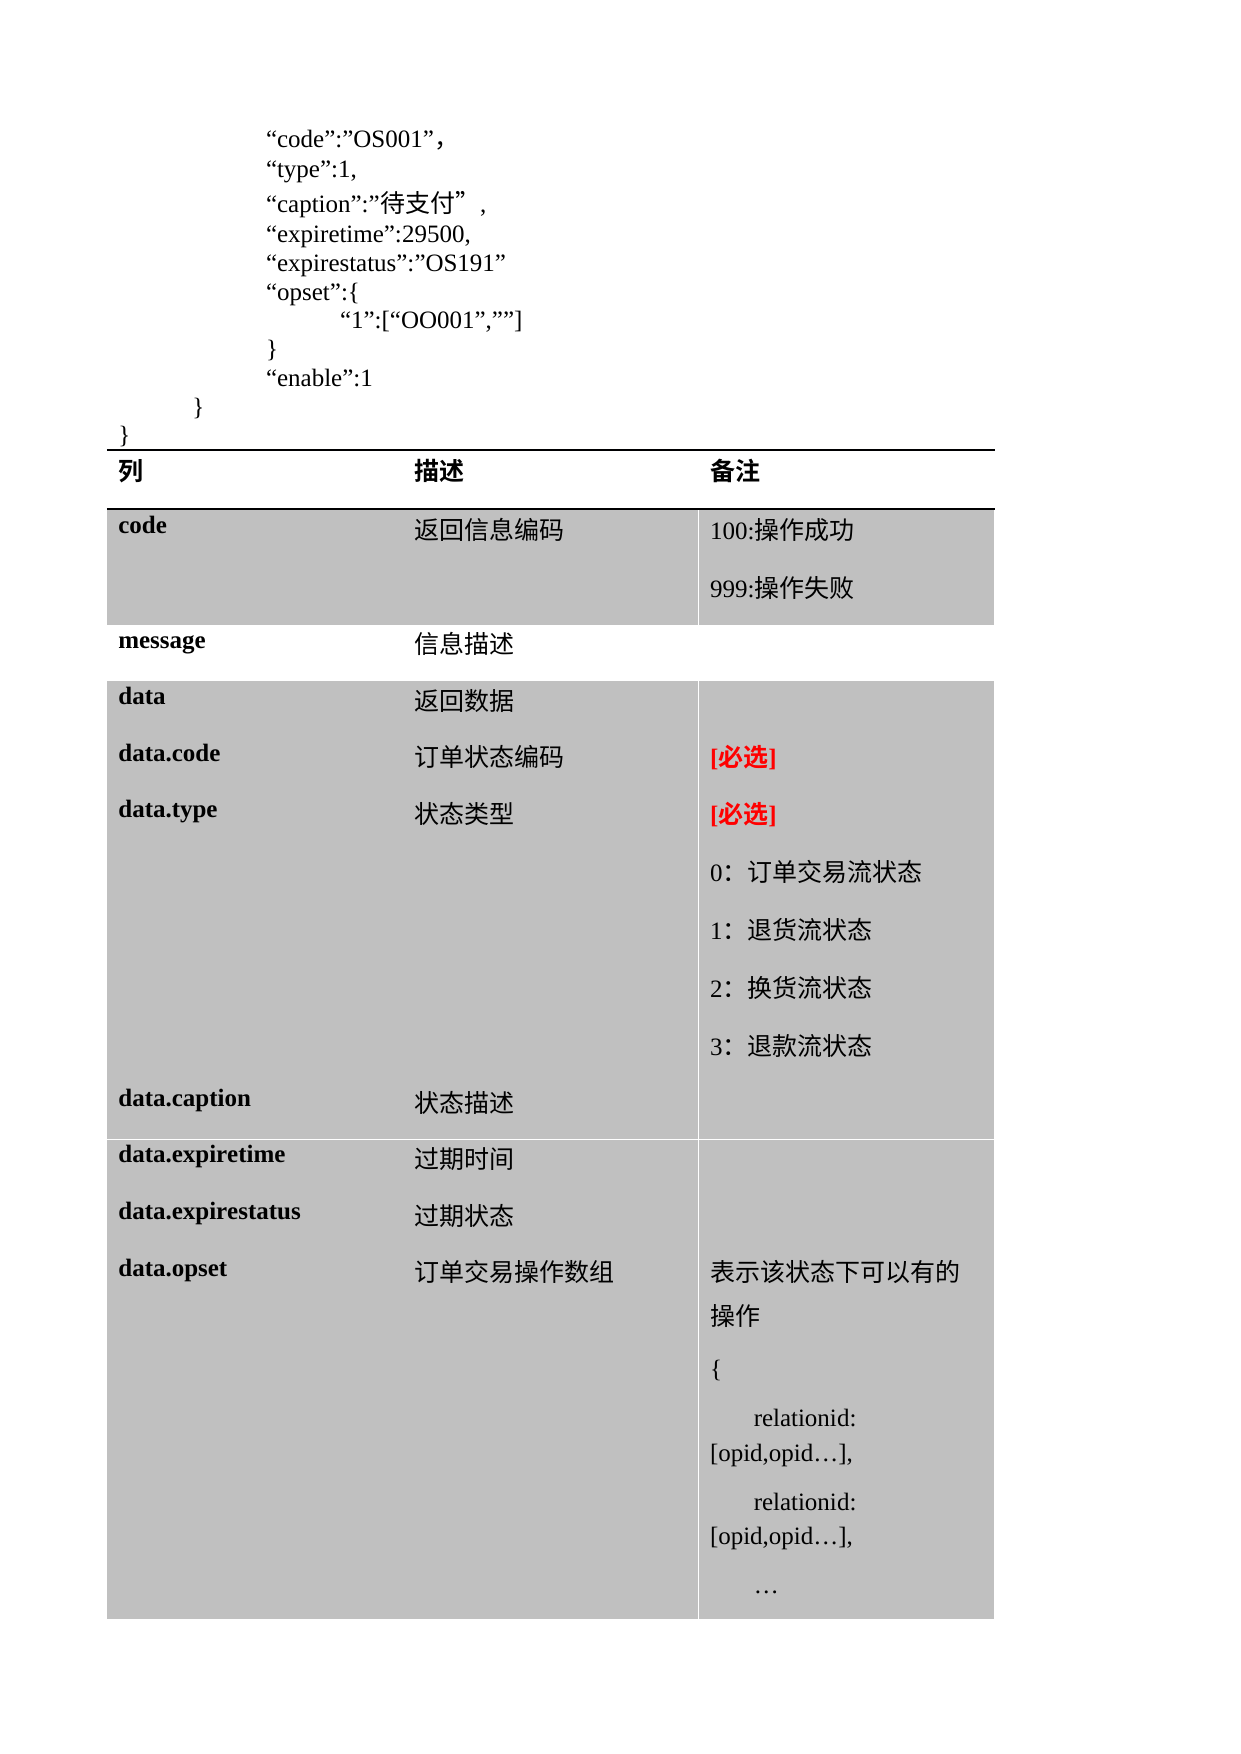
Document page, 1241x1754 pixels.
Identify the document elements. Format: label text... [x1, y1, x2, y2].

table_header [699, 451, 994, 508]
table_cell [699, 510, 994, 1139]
text “code”:”OS001”， [118, 118, 1122, 154]
text “opset”:{ [118, 277, 1122, 306]
text } [118, 421, 1122, 449]
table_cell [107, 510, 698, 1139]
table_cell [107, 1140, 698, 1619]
text “enable”:1 [192, 363, 1122, 392]
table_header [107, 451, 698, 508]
text } [118, 392, 1122, 421]
text “expirestatus”:”OS191” [118, 248, 1122, 277]
text “type”:1, [118, 154, 1122, 183]
text “1”:[“OO001”,””] [118, 306, 1122, 334]
text “caption”:”待支付”, [118, 183, 1122, 219]
text “expiretime”:29500, [118, 219, 1122, 248]
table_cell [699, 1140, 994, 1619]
text } [192, 334, 1122, 363]
